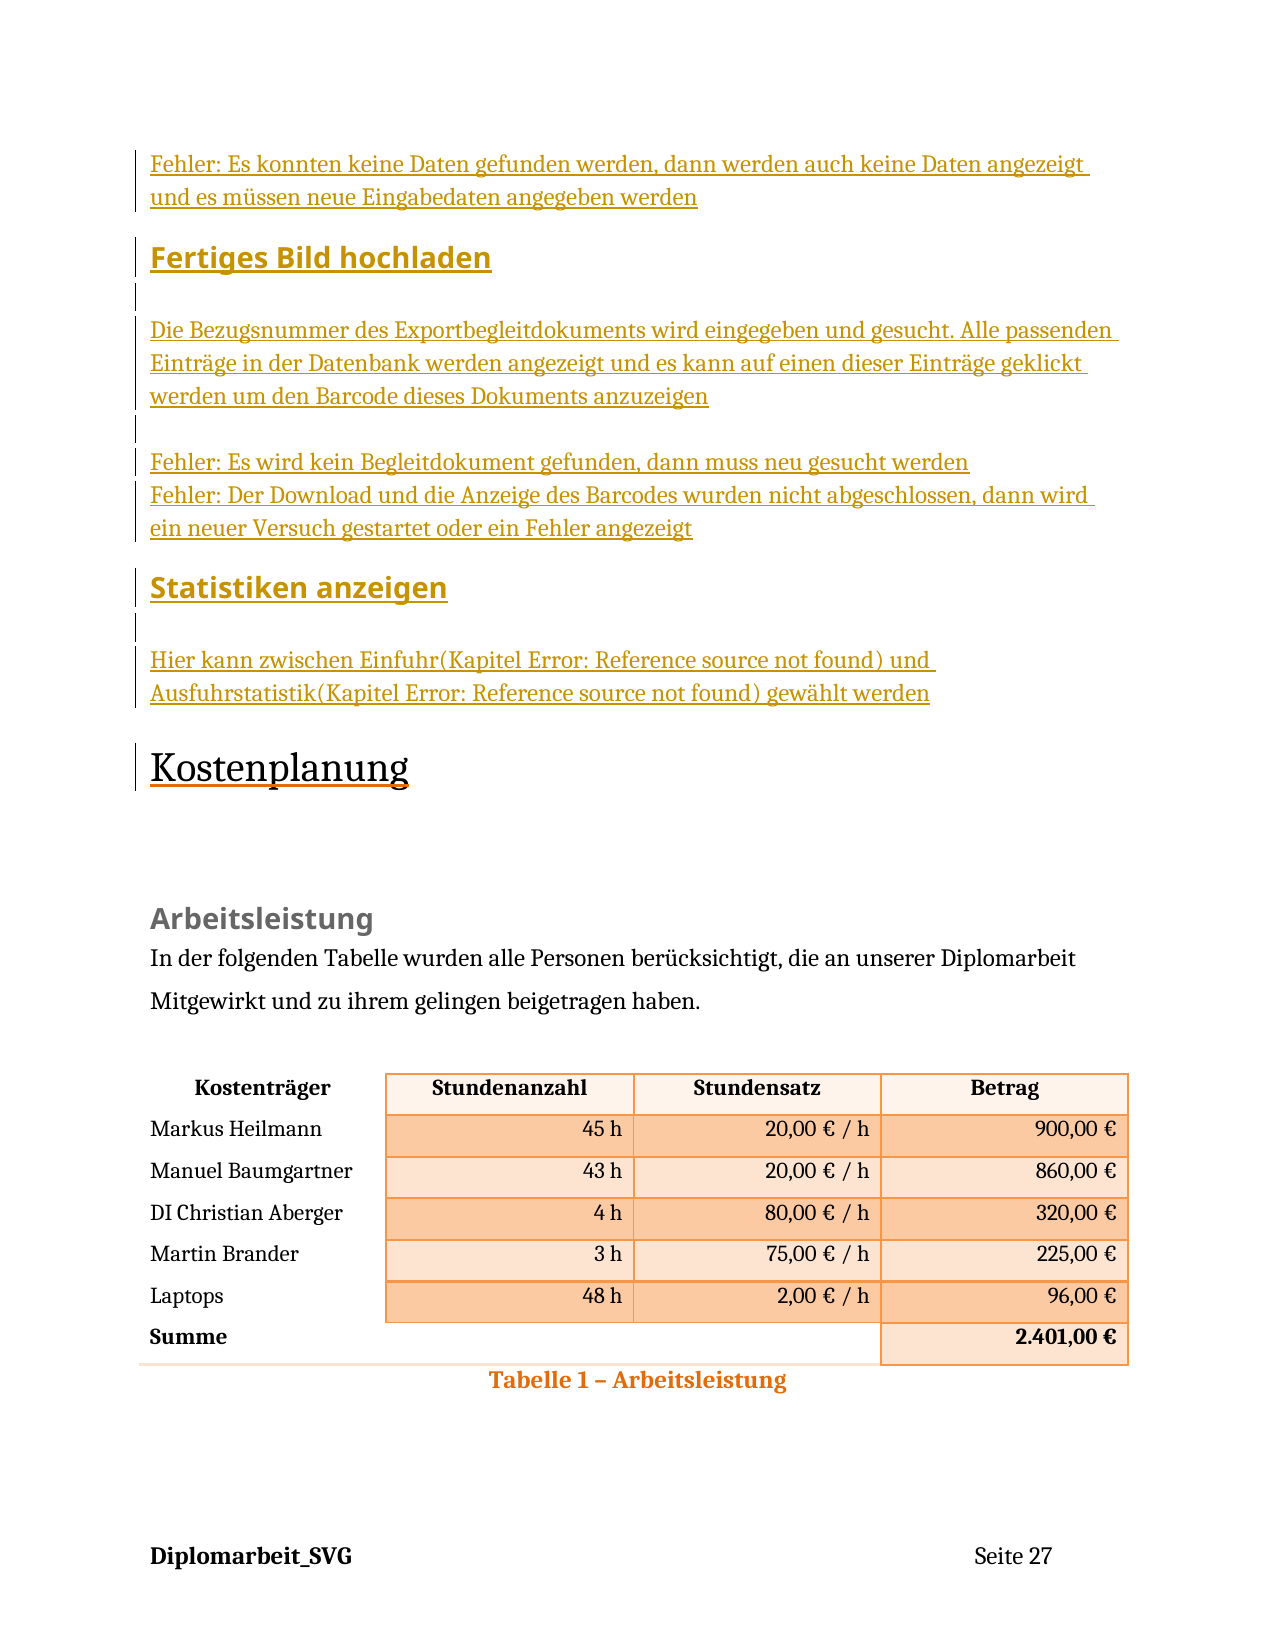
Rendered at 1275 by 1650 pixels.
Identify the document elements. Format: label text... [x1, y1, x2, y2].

subtitle Kostenplanung [150, 743, 1125, 791]
table_cell 48 h [387, 1283, 633, 1322]
table_cell Manuel Baumgartner [139, 1156, 385, 1197]
table_cell 2.401,00 € [882, 1324, 1127, 1363]
text Tabelle 1 – Arbeitsleistung [150, 1366, 1125, 1394]
table_cell 20,00 € / h [634, 1116, 880, 1156]
table_cell 900,00 € [882, 1116, 1127, 1156]
table_cell Laptops [139, 1280, 385, 1322]
table_cell 43 h [387, 1158, 633, 1197]
table_cell 320,00 € [882, 1199, 1127, 1239]
table_cell 20,00 € / h [635, 1158, 880, 1197]
table_cell Martin Brander [139, 1239, 385, 1280]
table_cell DI Christian Aberger [139, 1197, 385, 1239]
table_cell 45 h [387, 1116, 633, 1156]
table_cell Summe [139, 1322, 880, 1363]
table_header Stundenanzahl [387, 1075, 633, 1114]
table_cell 2,00 € / h [634, 1283, 880, 1322]
table_header Betrag [882, 1075, 1127, 1114]
table_cell 96,00 € [882, 1283, 1127, 1322]
table_cell 4 h [387, 1199, 633, 1239]
table_cell 860,00 € [882, 1158, 1127, 1197]
text In der folgenden Tabelle wurden alle Personen berücksichtigt, die an unserer Diplomarbeit Mitgewirkt und zu ihrem gelingen beigetragen haben. [150, 944, 1125, 1016]
table_header Kostenträger [139, 1073, 385, 1114]
subtitle Arbeitsleistung [150, 898, 1125, 938]
table_cell 75,00 € / h [635, 1241, 880, 1280]
table_cell Markus Heilmann [139, 1114, 385, 1156]
table_cell 80,00 € / h [634, 1199, 880, 1239]
table_cell 225,00 € [882, 1241, 1127, 1280]
table_header Stundensatz [635, 1075, 880, 1114]
table_cell 3 h [387, 1241, 633, 1280]
